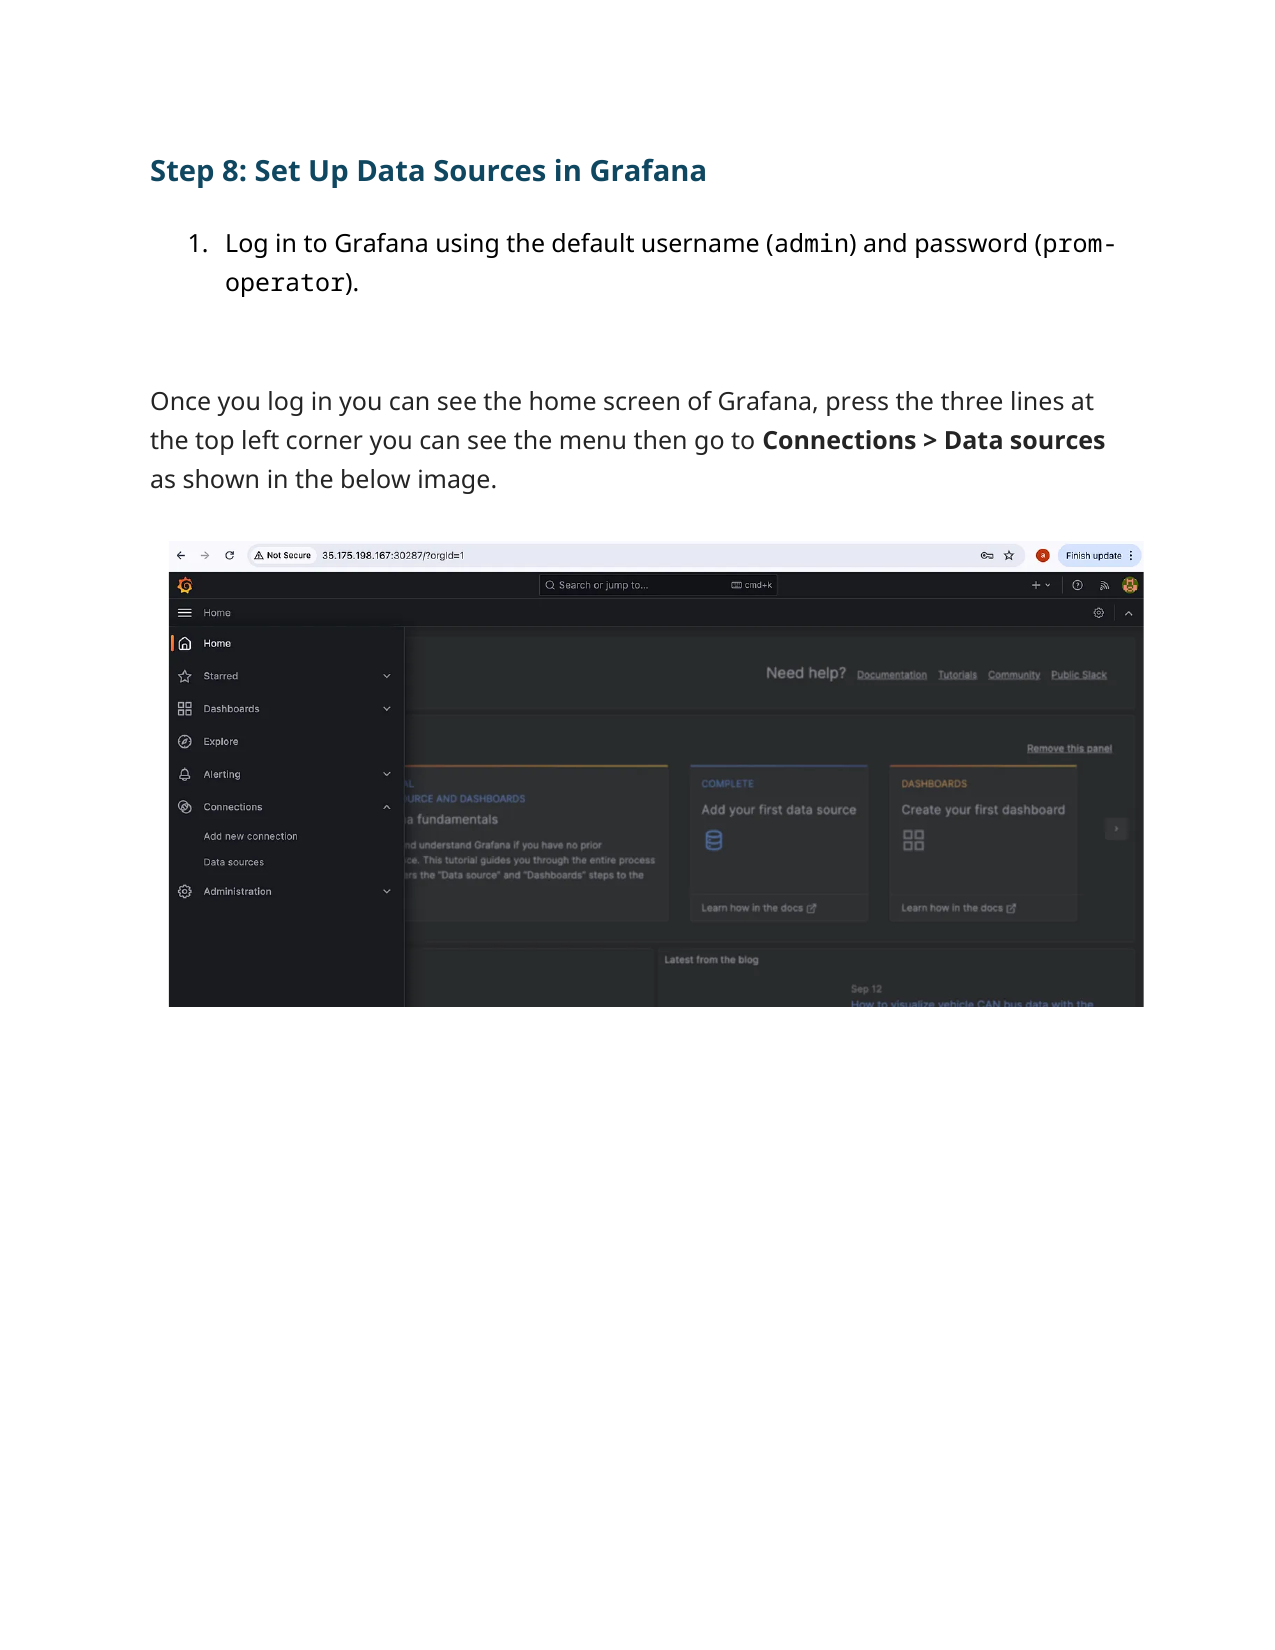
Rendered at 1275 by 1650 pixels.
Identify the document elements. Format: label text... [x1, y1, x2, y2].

subtitle Step 8: Set Up Data Sources in Grafana [150, 150, 1125, 190]
text Once you log in you can see the home screen of Grafana, press the three lines at the top left corner you can see the menu then go to Connections > Data sources as shown in the below image. [150, 383, 1125, 496]
list Log in to Grafana using the default username (admin) and password (prom-operator). [187, 225, 1125, 299]
